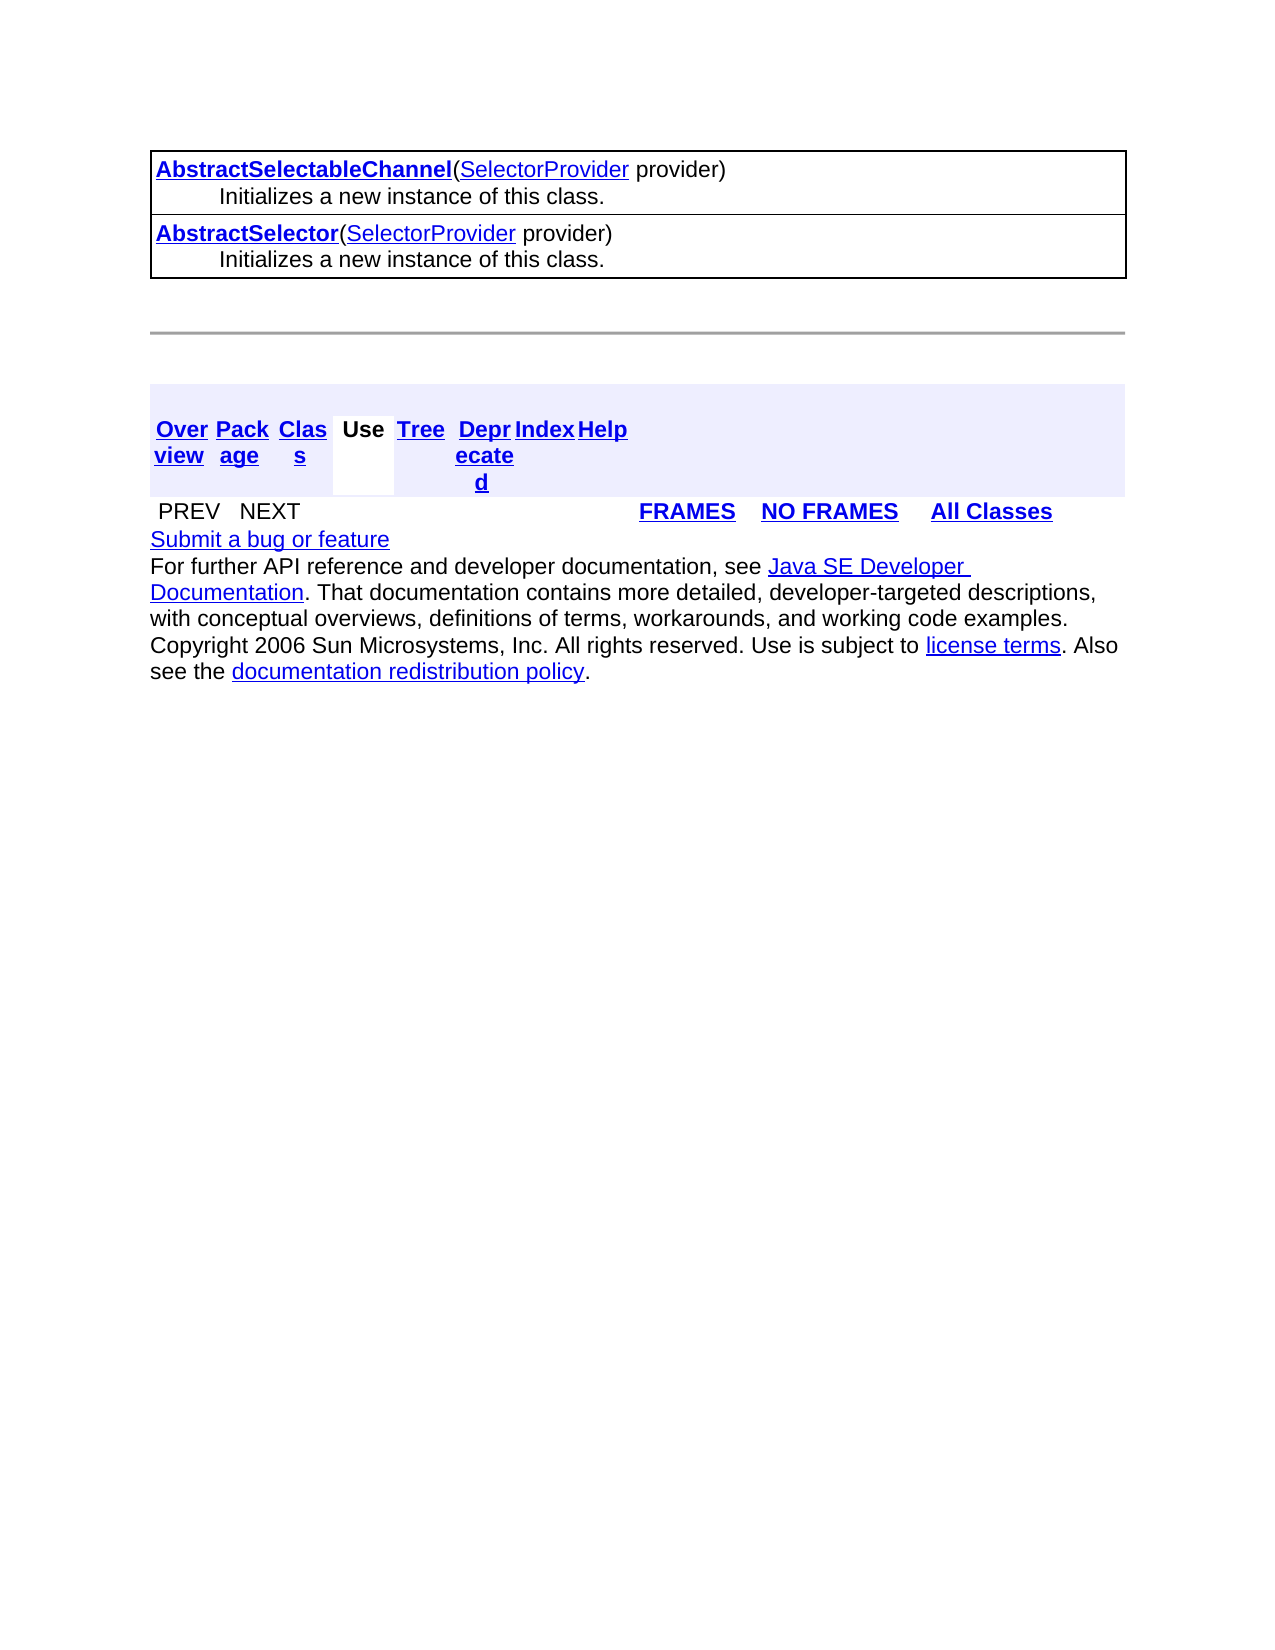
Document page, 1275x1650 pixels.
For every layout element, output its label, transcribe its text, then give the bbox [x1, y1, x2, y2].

table_header [150, 384, 1125, 497]
table_cell PREV NEXT [150, 497, 637, 526]
text Copyright 2006 Sun Microsystems, Inc. All rights reserved. Use is subject to license terms. Also see the documentation redistribution policy. [150, 632, 1125, 684]
text For further API reference and developer documentation, see Java SE Developer Documentation. That documentation contains more detailed, developer-targeted descriptions, with conceptual overviews, definitions of terms, workarounds, and working code examples. [150, 553, 1125, 632]
table_cell AbstractSelector(SelectorProvider provider) Initializes a new instance of this class. [152, 215, 1125, 277]
text Submit a bug or feature [150, 526, 1125, 553]
table_cell AbstractSelectableChannel(SelectorProvider provider) Initializes a new instance of this class. [152, 152, 1125, 214]
table_cell FRAMES NO FRAMES All Classes [638, 497, 1125, 526]
